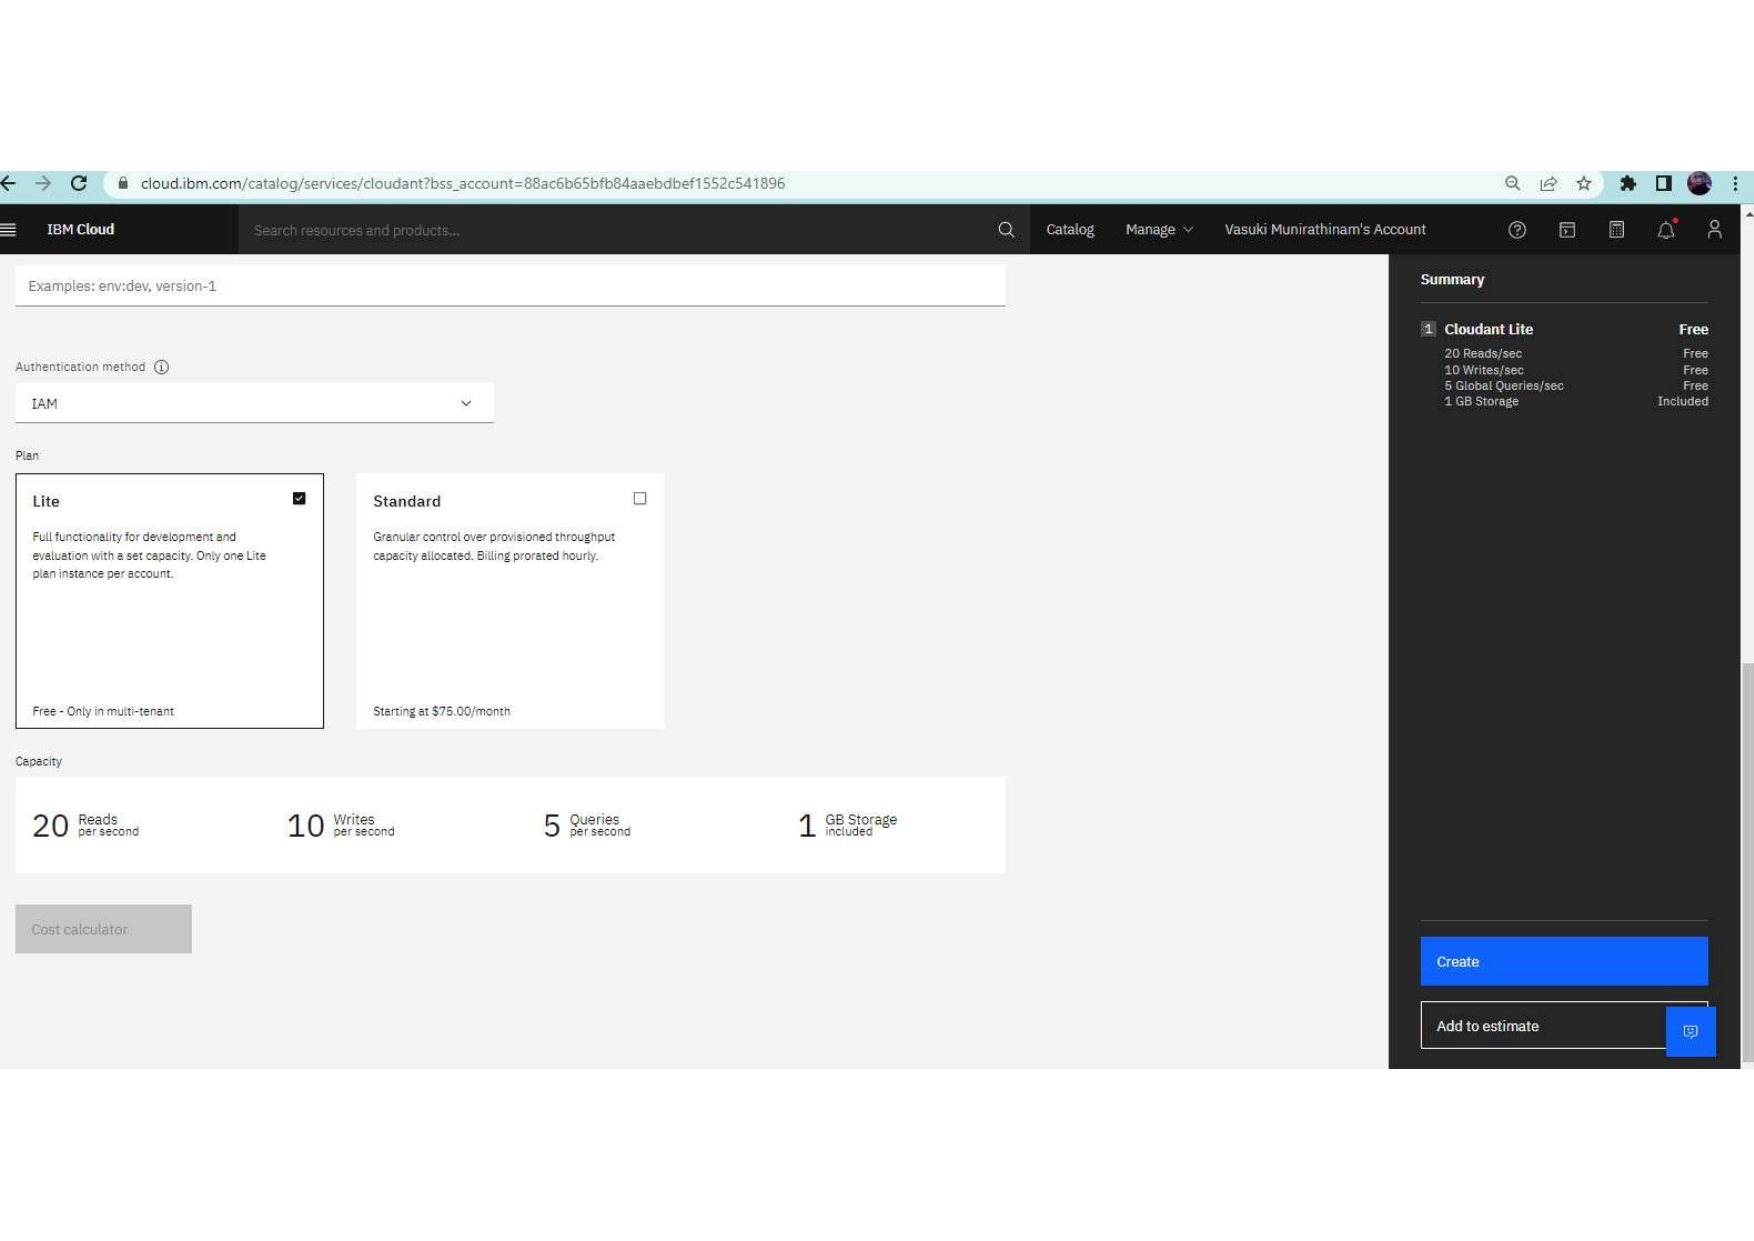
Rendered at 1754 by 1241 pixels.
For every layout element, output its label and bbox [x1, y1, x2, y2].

picture [0, 171, 1754, 1069]
